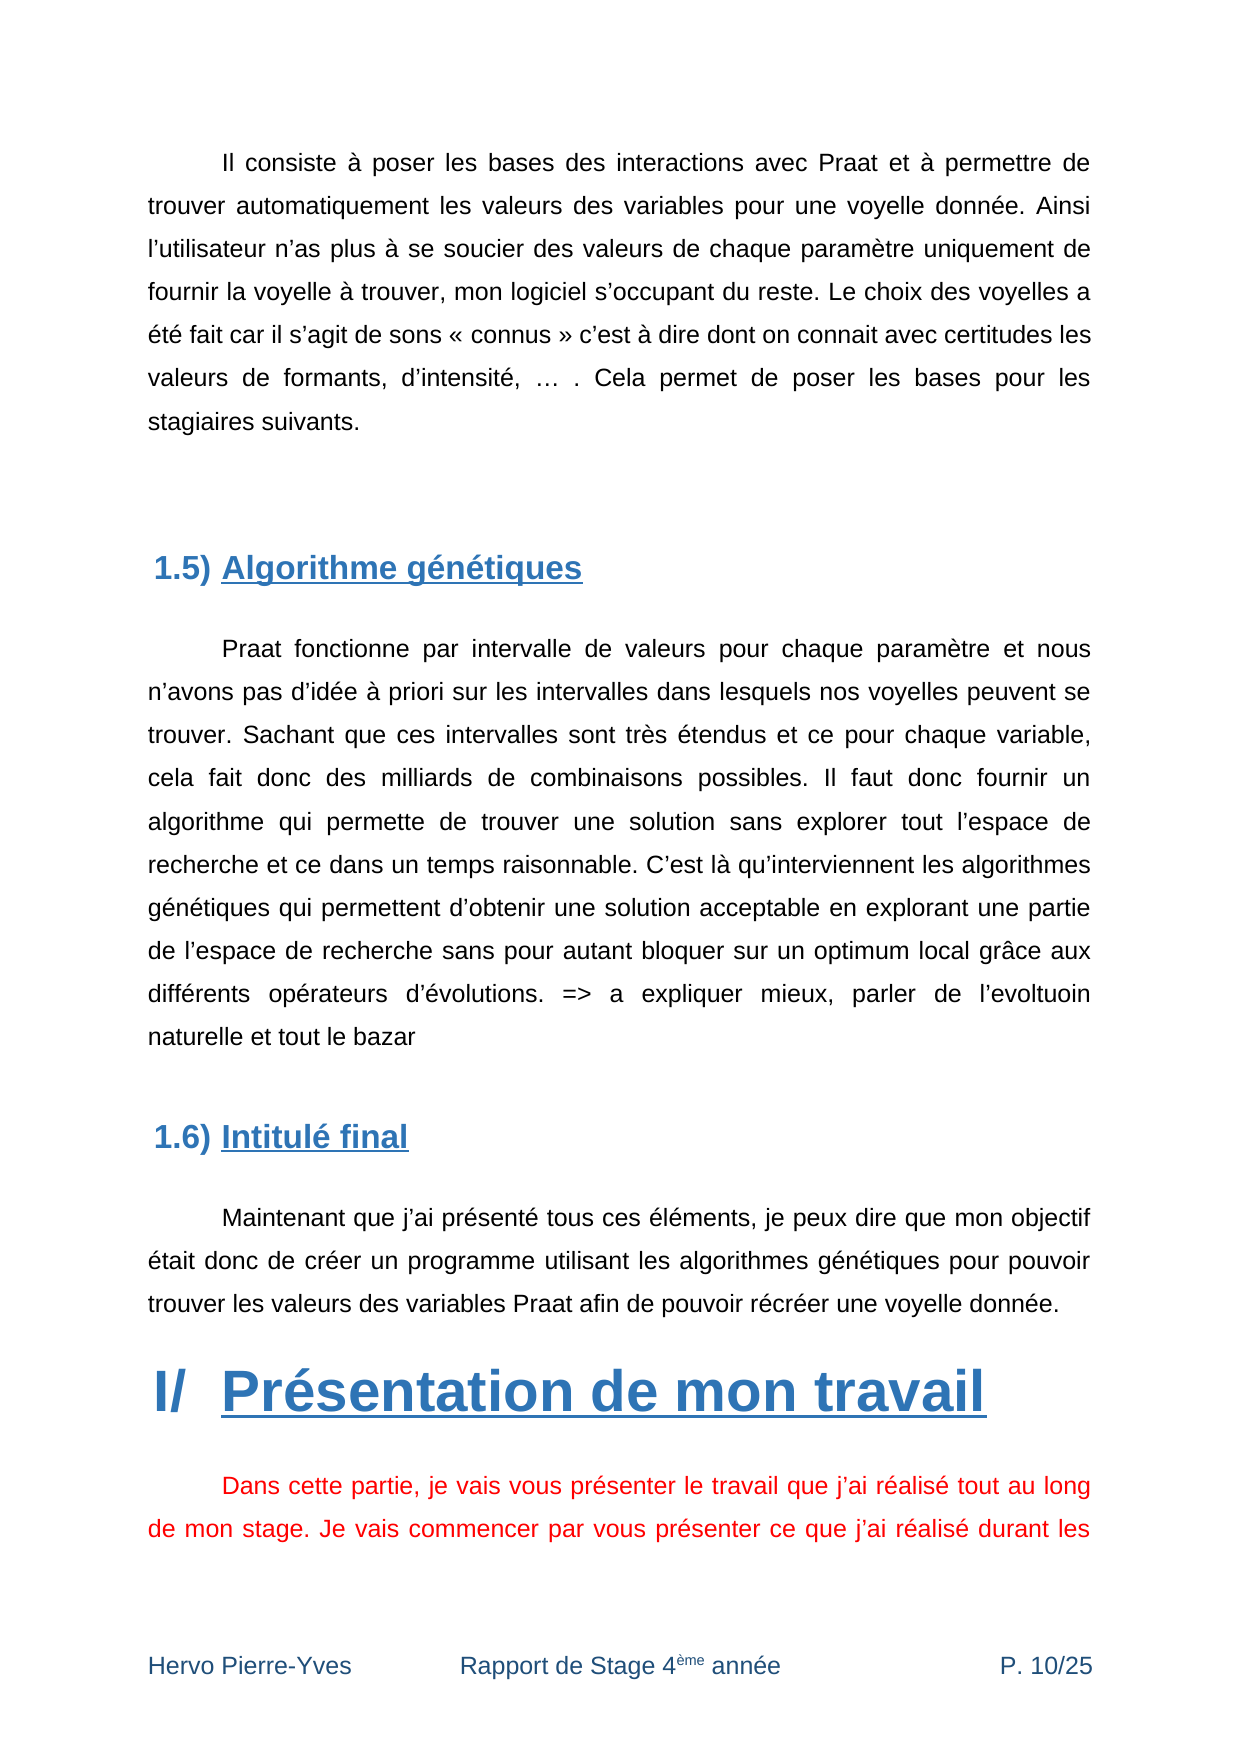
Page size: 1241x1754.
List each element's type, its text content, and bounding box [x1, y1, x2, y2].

text Il consiste à poser les bases des interactions avec Praat et à permettre de trouver automatiquement les valeurs des variables pour une voyelle donnée. Ainsi l’utilisateur n’as plus à se soucier des valeurs de chaque paramètre uniquement de fournir la voyelle à trouver, mon logiciel s’occupant du reste. Le choix des voyelles a été fait car il s’agit de sons « connus » c’est à dire dont on connait avec certitudes les valeurs de formants, d’intensité, … . Cela permet de poser les bases pour les stagiaires suivants. [148, 148, 1092, 435]
subtitle Présentation de mon travail [154, 1357, 1092, 1424]
subtitle Algorithme génétiques [154, 548, 1092, 587]
text Maintenant que j’ai présenté tous ces éléments, je peux dire que mon objectif était donc de créer un programme utilisant les algorithmes génétiques pour pouvoir trouver les valeurs des variables Praat afin de pouvoir récréer une voyelle donnée. [148, 1202, 1092, 1317]
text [148, 1471, 1092, 1543]
subtitle Intitulé final [154, 1117, 1092, 1155]
text Praat fonctionne par intervalle de valeurs pour chaque paramètre et nous n’avons pas d’idée à priori sur les intervalles dans lesquels nos voyelles peuvent se trouver. Sachant que ces intervalles sont très étendus et ce pour chaque variable, cela fait donc des milliards de combinaisons possibles. Il faut donc fournir un algorithme qui permette de trouver une solution sans explorer tout l’espace de recherche et ce dans un temps raisonnable. C’est là qu’interviennent les algorithmes génétiques qui permettent d’obtenir une solution acceptable en explorant une partie de l’espace de recherche sans pour autant bloquer sur un optimum local grâce aux différents opérateurs d’évolutions. => a expliquer mieux, parler de l’evoltuoin naturelle et tout le bazar [148, 634, 1092, 1051]
